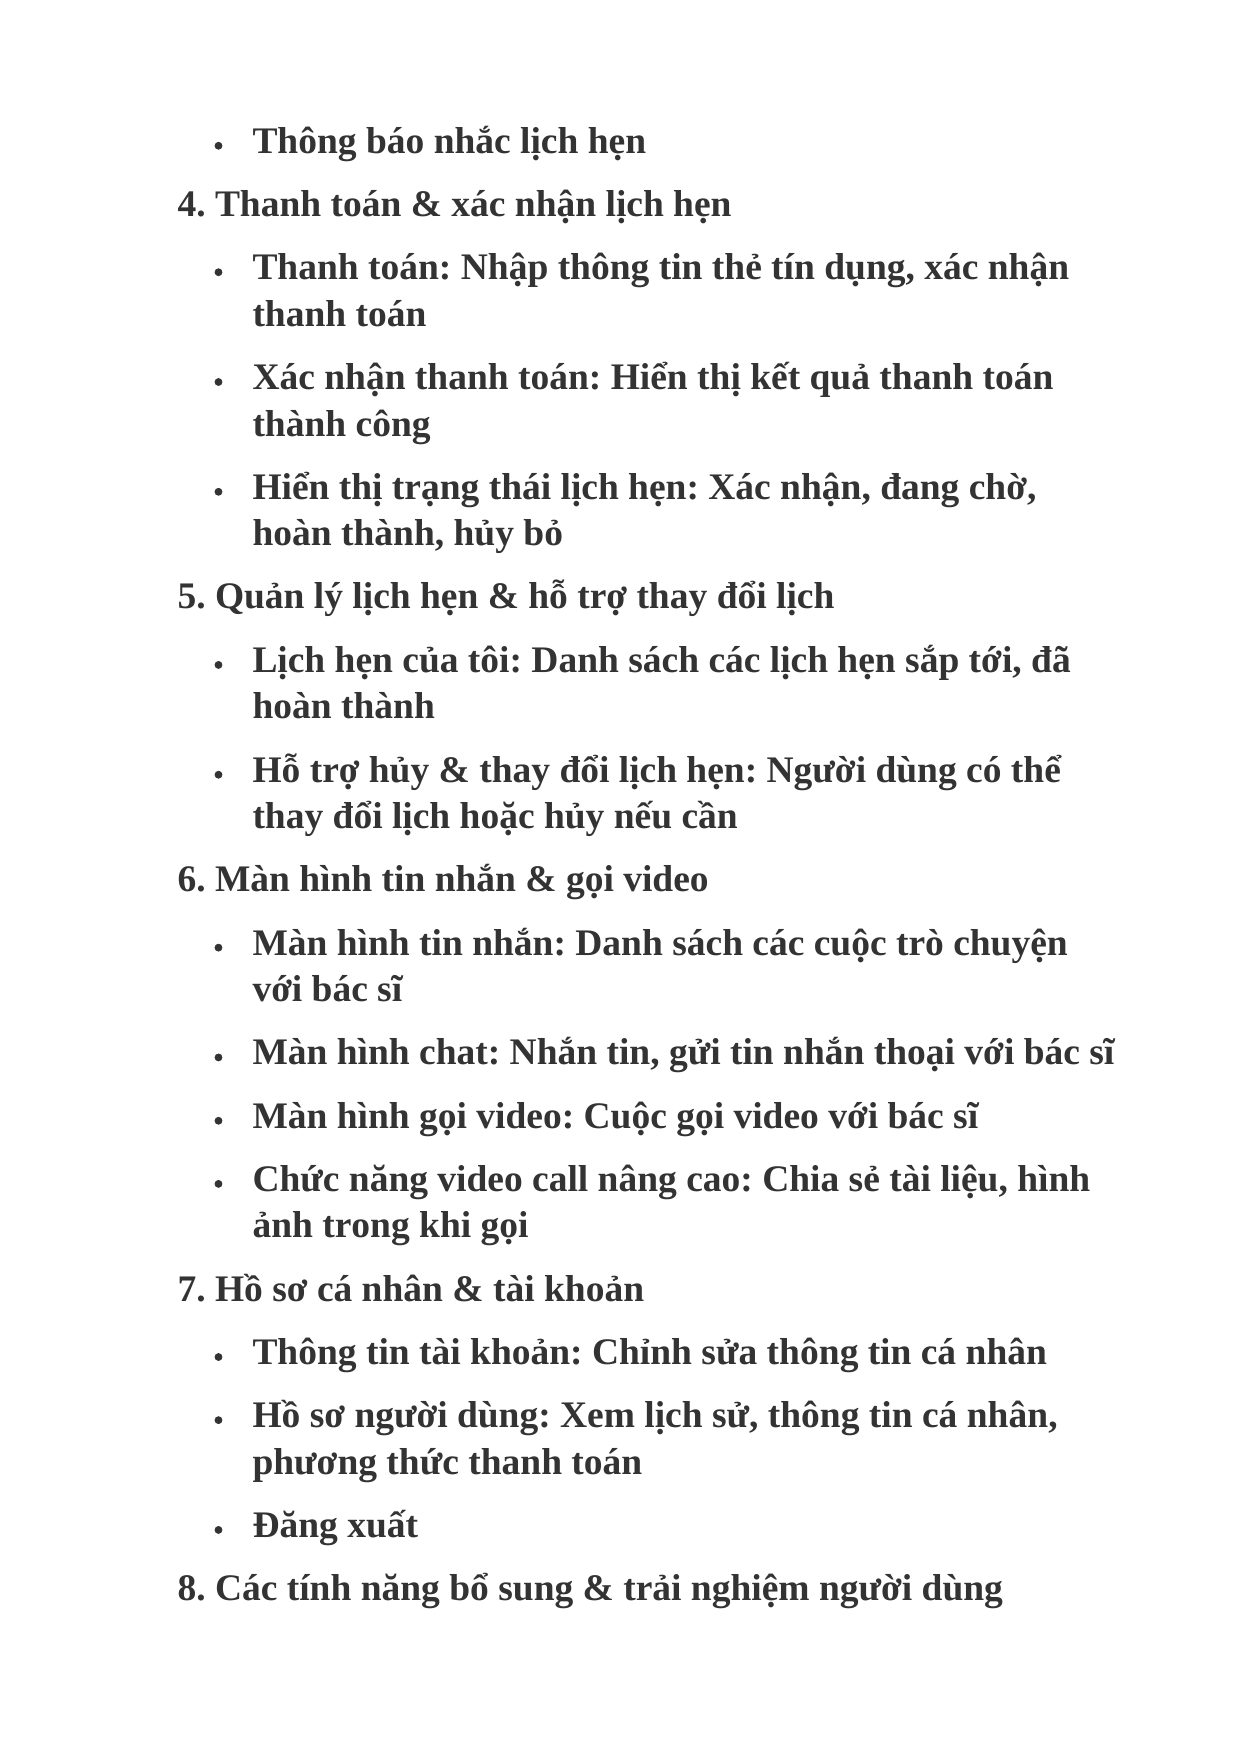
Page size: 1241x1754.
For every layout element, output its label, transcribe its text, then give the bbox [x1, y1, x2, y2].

list Thông báo nhắc lịch hẹn [215, 118, 1122, 161]
list Đăng xuất [215, 1502, 1122, 1545]
text 6. Màn hình tin nhắn & gọi video [177, 857, 1122, 900]
list Chức năng video call nâng cao: Chia sẻ tài liệu, hình ảnh trong khi gọi [215, 1156, 1122, 1246]
list Hồ sơ người dùng: Xem lịch sử, thông tin cá nhân, phương thức thanh toán [215, 1392, 1122, 1482]
text 8. Các tính năng bổ sung & trải nghiệm người dùng [177, 1566, 1122, 1609]
list Màn hình tin nhắn: Danh sách các cuộc trò chuyện với bác sĩ [215, 920, 1122, 1010]
list Thanh toán: Nhập thông tin thẻ tín dụng, xác nhận thanh toán [215, 244, 1122, 334]
text 7. Hồ sơ cá nhân & tài khoản [177, 1266, 1122, 1309]
list Hỗ trợ hủy & thay đổi lịch hẹn: Người dùng có thể thay đổi lịch hoặc hủy nếu cần [215, 747, 1122, 837]
list Xác nhận thanh toán: Hiển thị kết quả thanh toán thành công [215, 354, 1122, 444]
list Lịch hẹn của tôi: Danh sách các lịch hẹn sắp tới, đã hoàn thành [215, 637, 1122, 727]
text 4. Thanh toán & xác nhận lịch hẹn [177, 181, 1122, 224]
list Thông tin tài khoản: Chỉnh sửa thông tin cá nhân [215, 1329, 1122, 1372]
list Màn hình gọi video: Cuộc gọi video với bác sĩ [215, 1093, 1122, 1136]
text 5. Quản lý lịch hẹn & hỗ trợ thay đổi lịch [177, 574, 1122, 617]
list Màn hình chat: Nhắn tin, gửi tin nhắn thoại với bác sĩ [215, 1030, 1122, 1073]
list Hiển thị trạng thái lịch hẹn: Xác nhận, đang chờ, hoàn thành, hủy bỏ [215, 464, 1122, 554]
